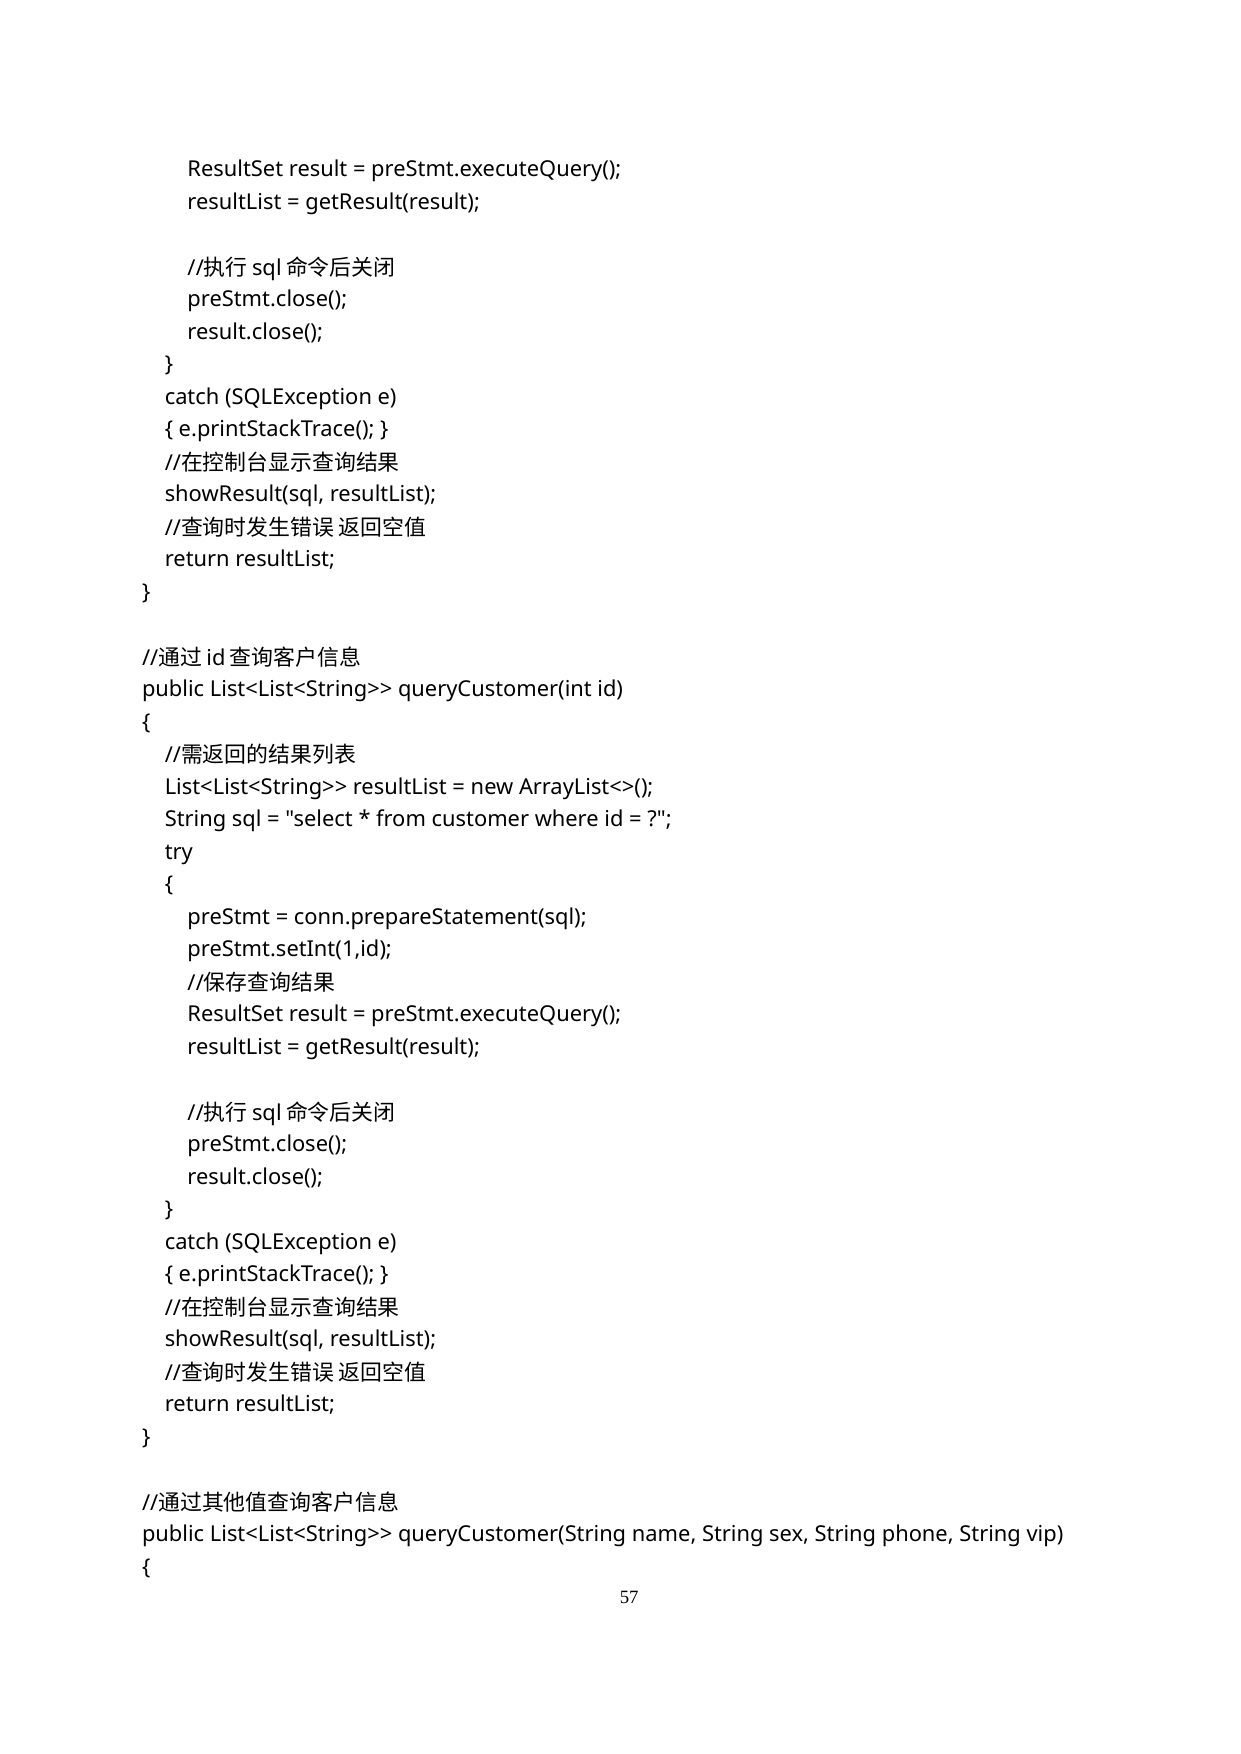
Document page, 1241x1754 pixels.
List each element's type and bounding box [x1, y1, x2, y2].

text [142, 152, 1116, 1582]
